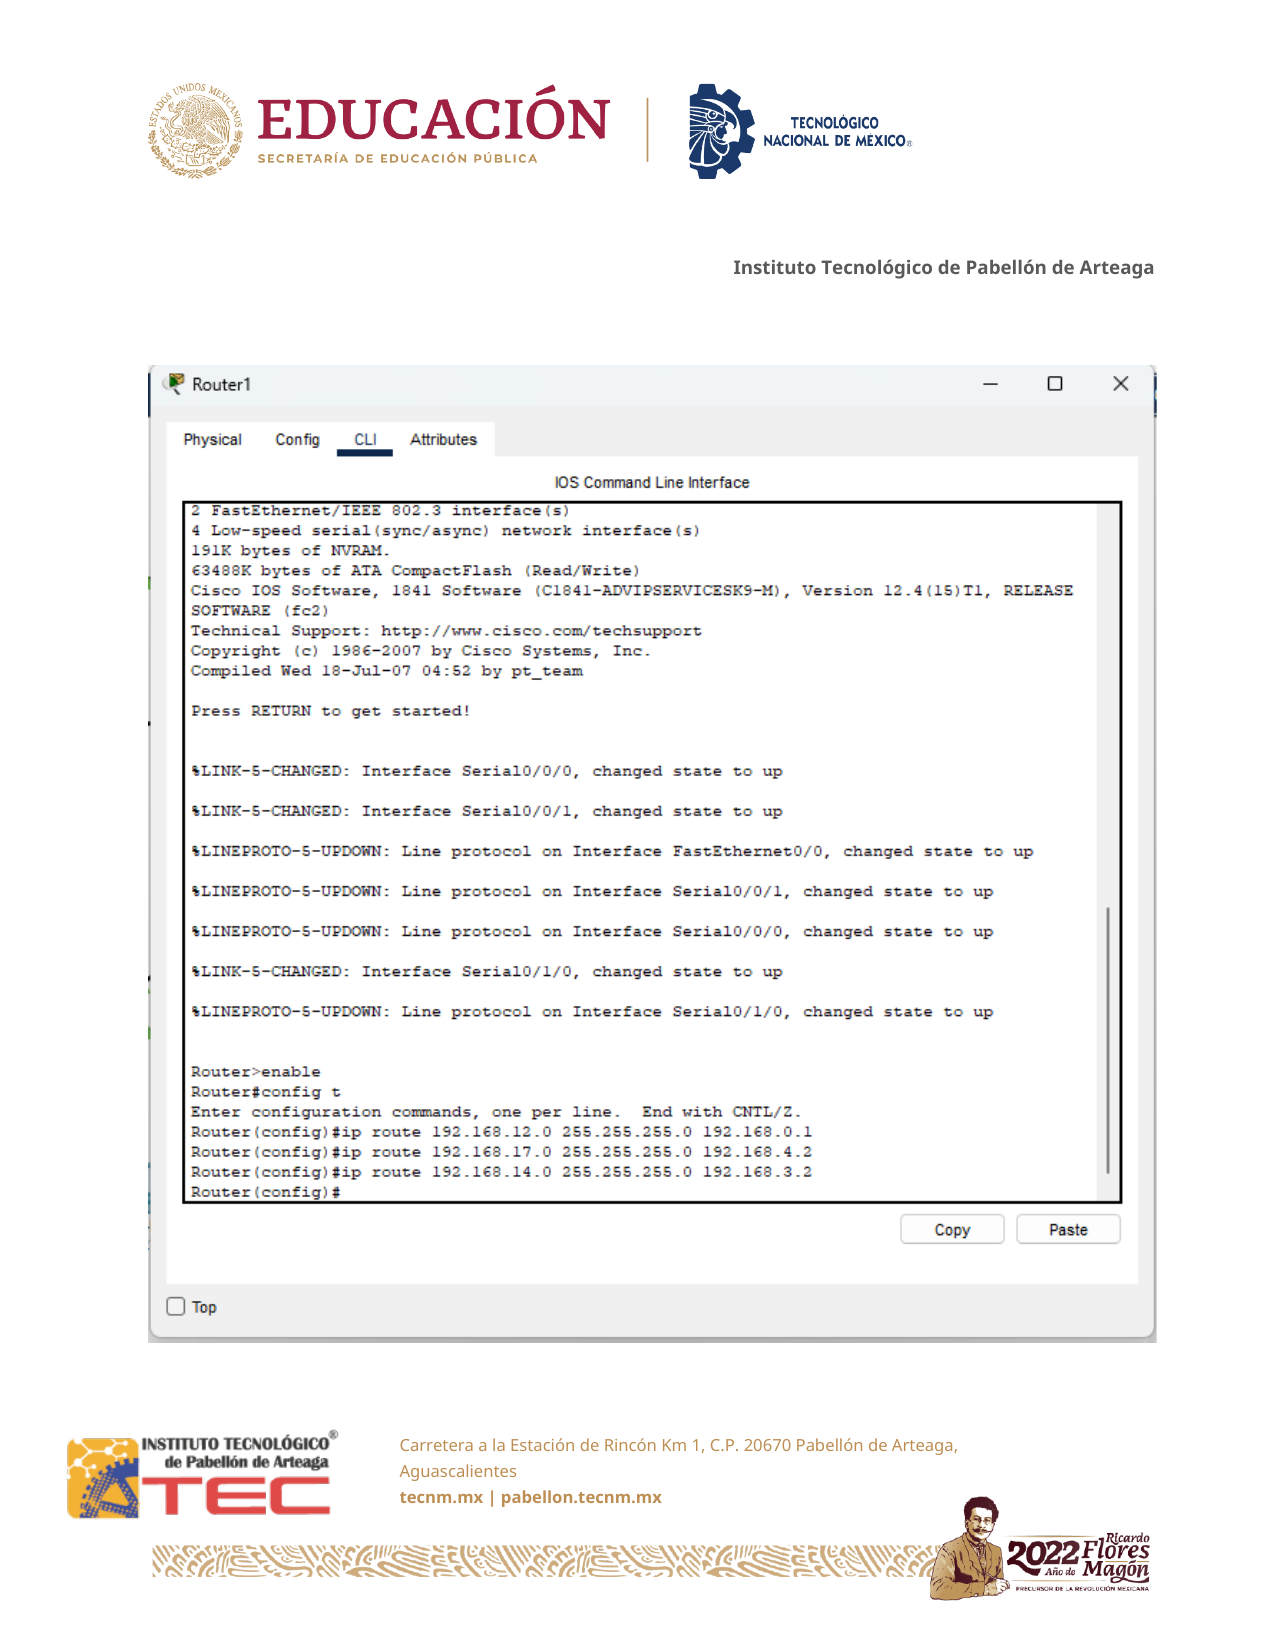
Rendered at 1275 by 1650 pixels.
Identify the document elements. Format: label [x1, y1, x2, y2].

picture [147, 83, 913, 179]
picture [148, 365, 1157, 1343]
picture [60, 1425, 1179, 1613]
